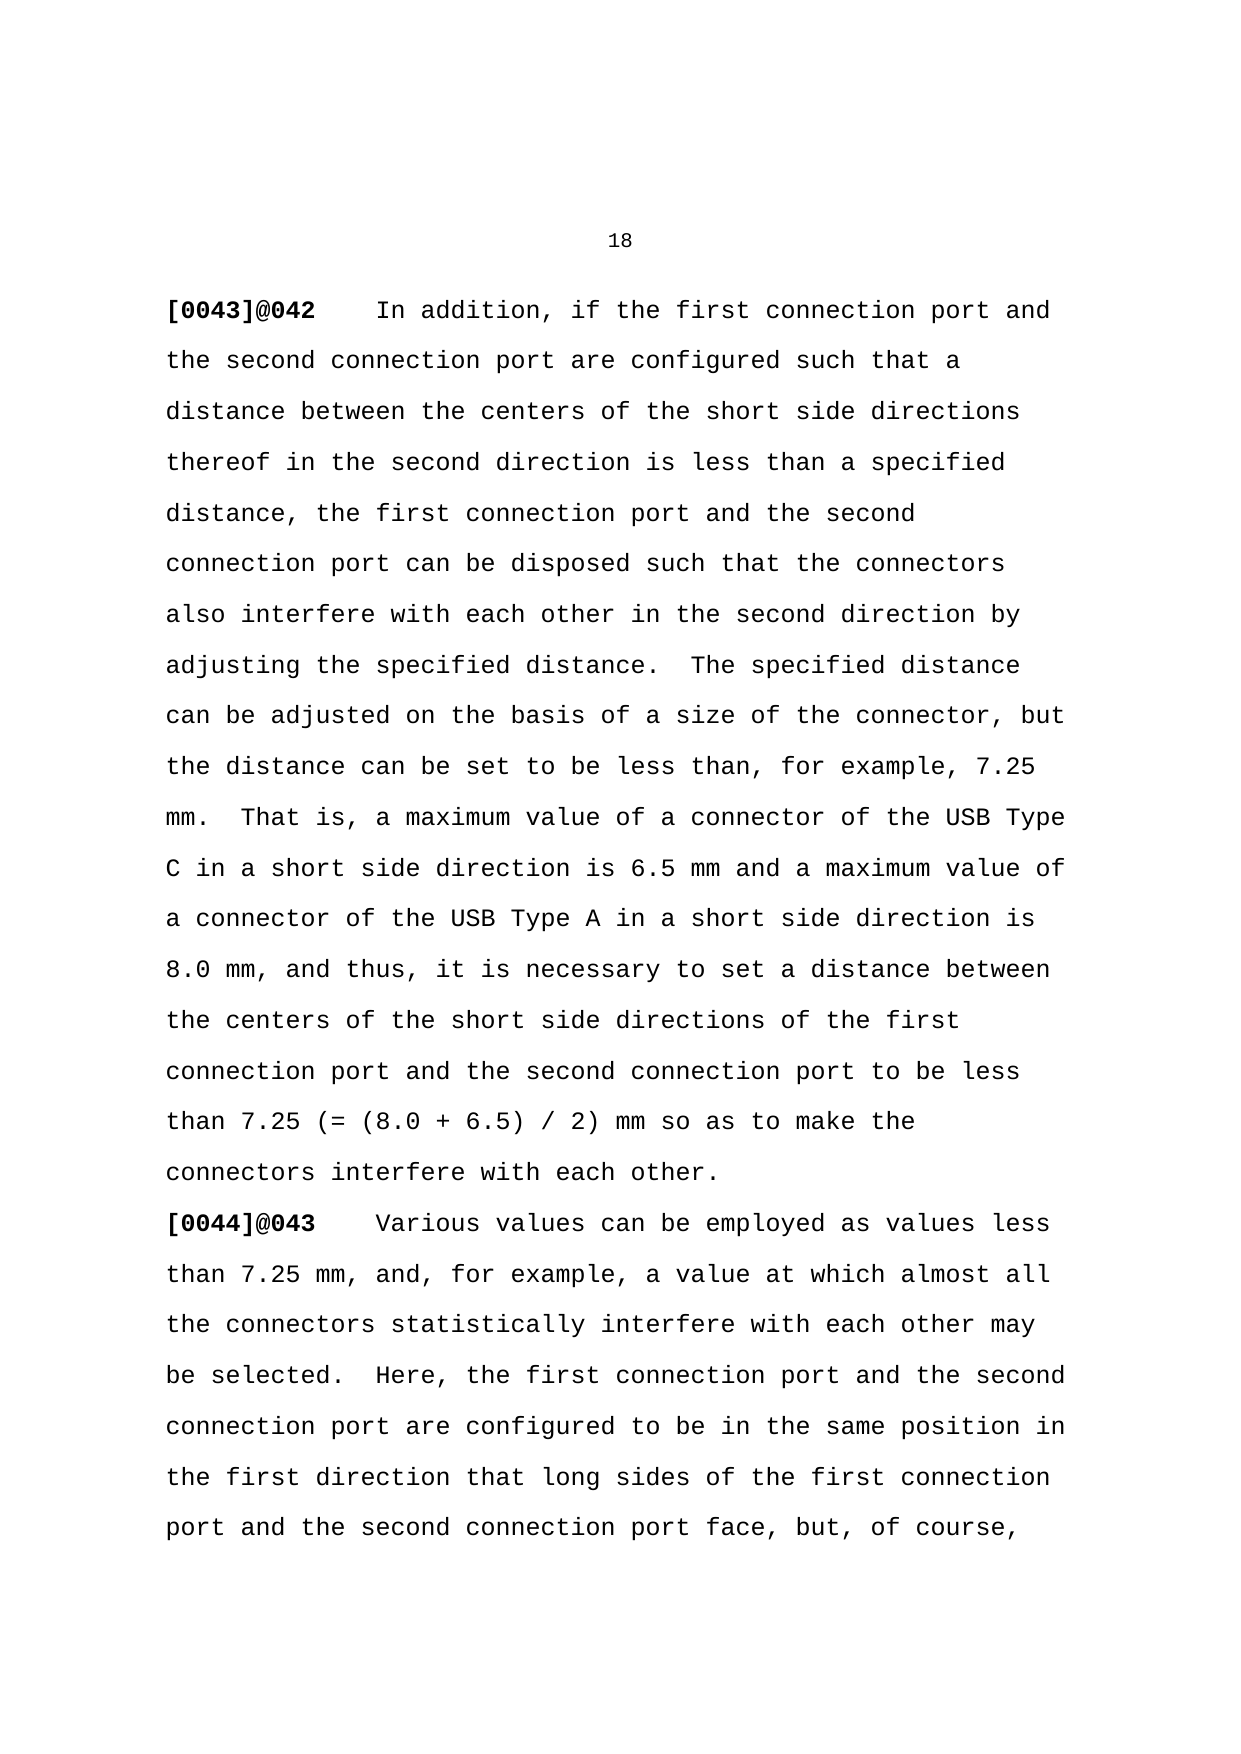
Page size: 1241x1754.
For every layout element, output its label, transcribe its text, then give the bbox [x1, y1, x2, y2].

text [0043]@042 In addition, if the first connection port and the second connection port are configured such that a distance between the centers of the short side directions thereof in the second direction is less than a specified distance, the first connection port and the second connection port can be disposed such that the connectors also interfere with each other in the second direction by adjusting the specified distance. The specified distance can be adjusted on the basis of a size of the connector, but the distance can be set to be less than, for example, 7.25 mm. That is, a maximum value of a connector of the USB Type C in a short side direction is 6.5 mm and a maximum value of a connector of the USB Type A in a short side direction is 8.0 mm, and thus, it is necessary to set a distance between the centers of the short side directions of the first connection port and the second connection port to be less than 7.25 (= (8.0 + 6.5) / 2) mm so as to make the connectors interfere with each other. [165, 278, 1075, 1191]
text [165, 1191, 1075, 1546]
